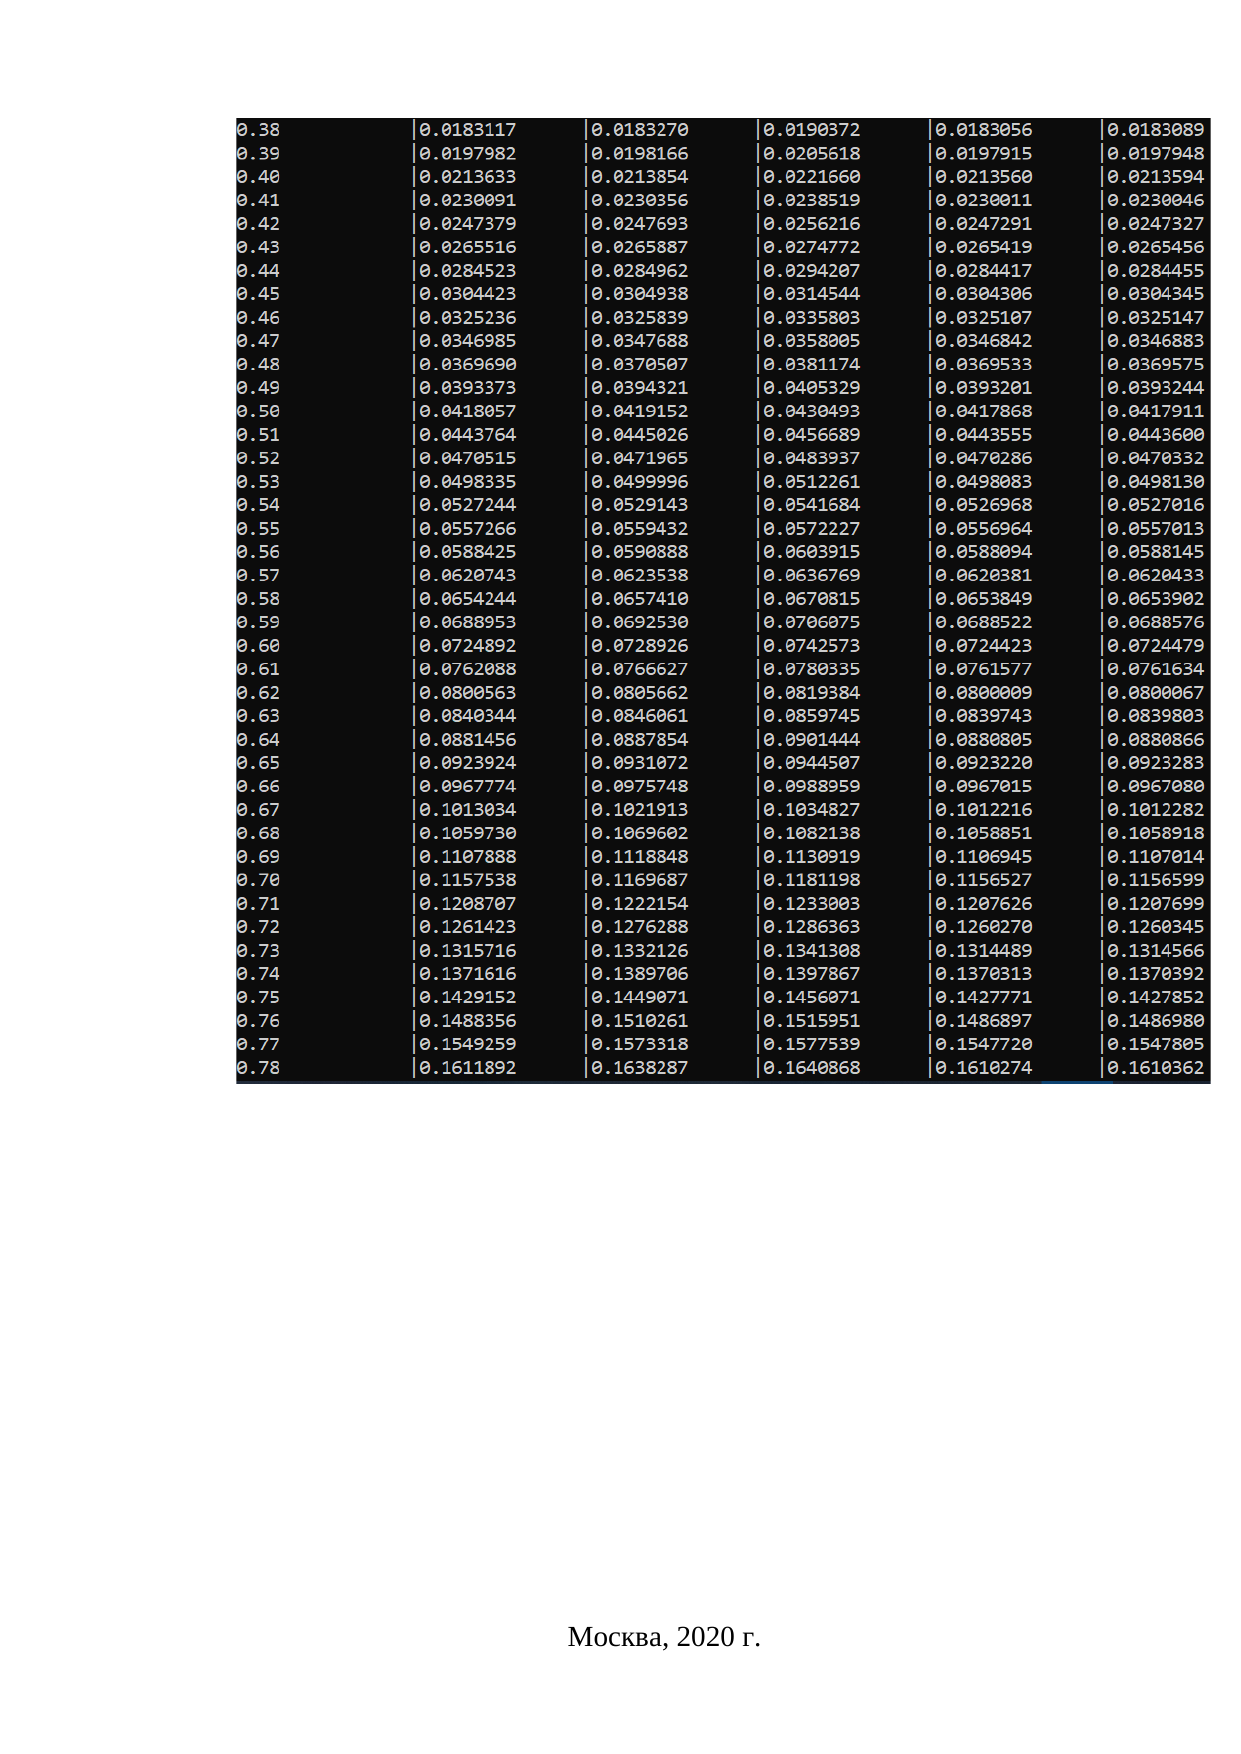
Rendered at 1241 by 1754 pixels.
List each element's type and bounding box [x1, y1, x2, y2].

picture [236, 118, 1211, 1084]
